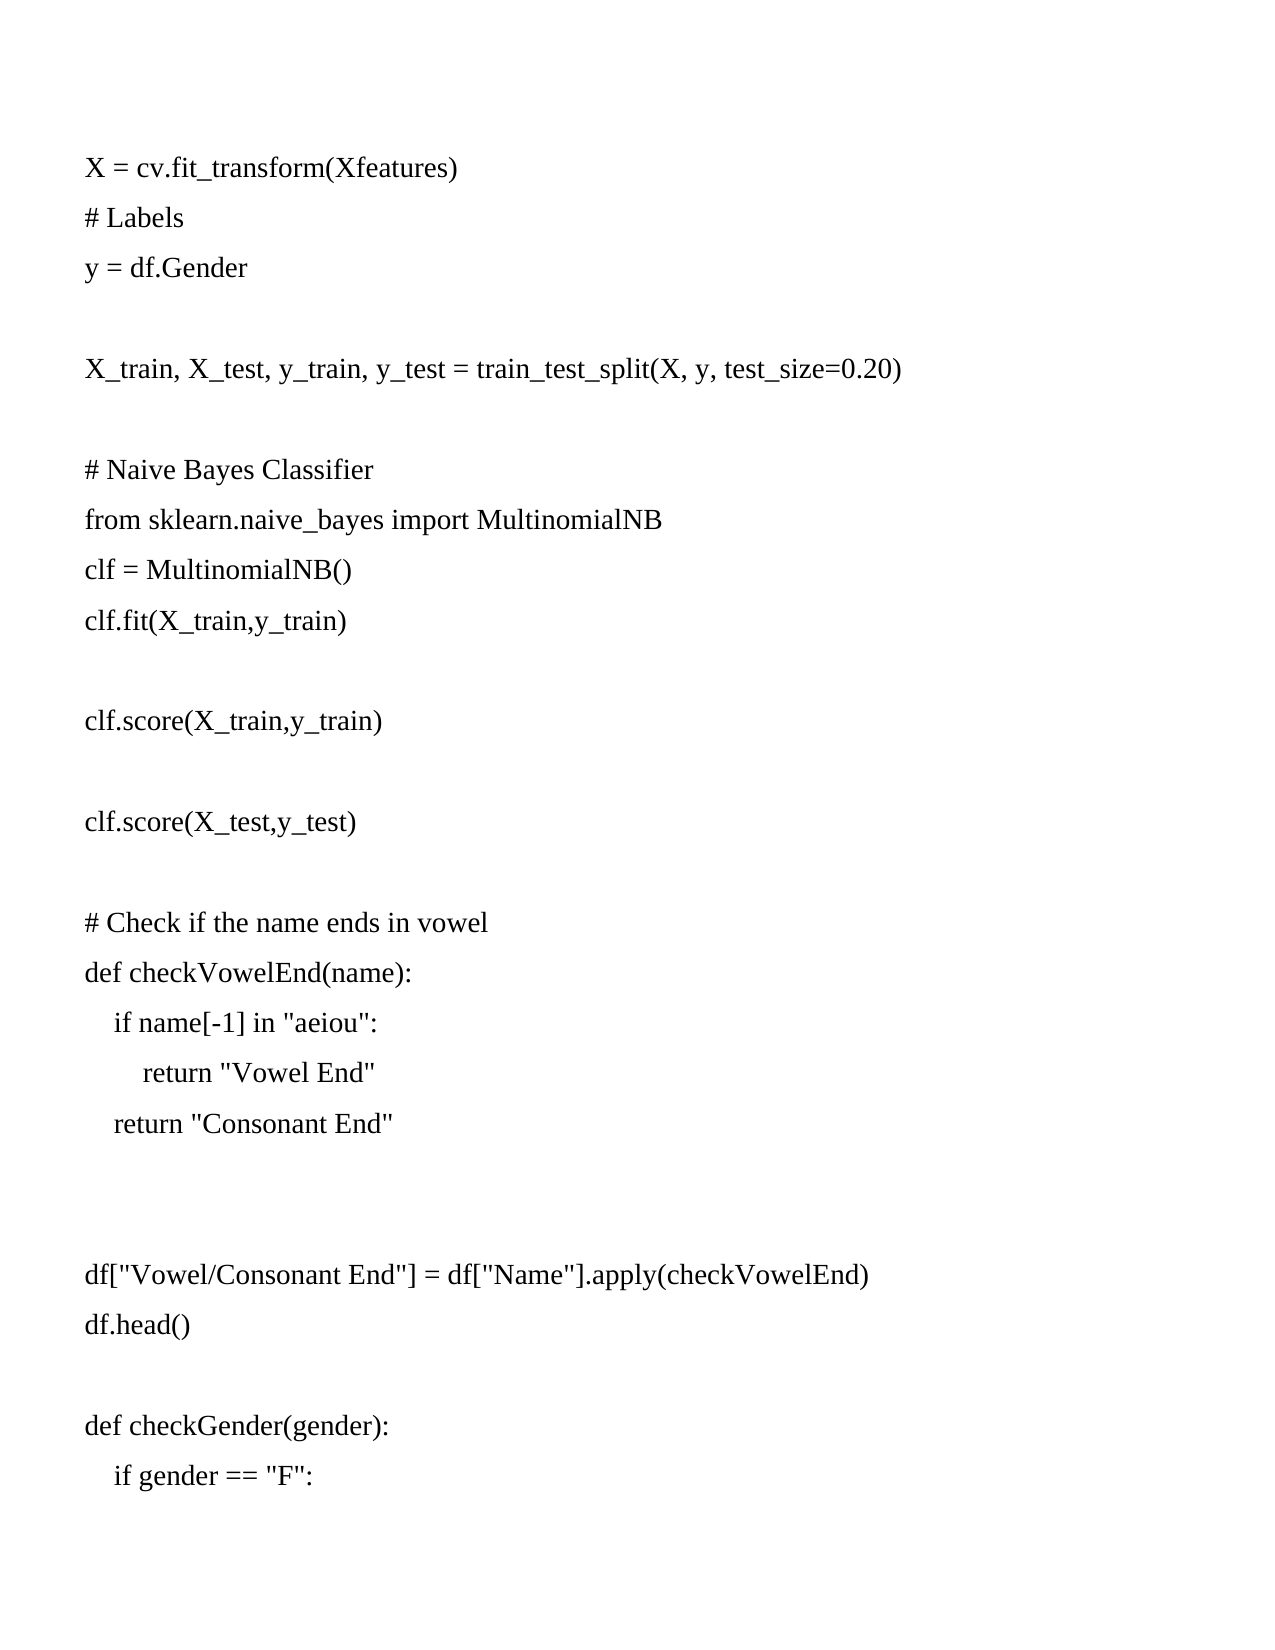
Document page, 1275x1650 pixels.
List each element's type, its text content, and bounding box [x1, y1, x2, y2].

text X_train, X_test, y_train, y_test = train_test_split(X, y, test_size=0.20) [84, 351, 1209, 385]
text # Check if the name ends in vowel [84, 905, 1209, 938]
text # Labels [84, 200, 1209, 234]
text def checkVowelEnd(name): [84, 955, 1209, 988]
text clf.fit(X_train,y_train) [84, 603, 1209, 636]
text clf = MultinomialNB() [84, 552, 1209, 586]
text df.head() [84, 1307, 1209, 1341]
text y = df.Gender [84, 251, 1209, 284]
text from sklearn.naive_bayes import MultinomialNB [84, 502, 1209, 536]
text def checkGender(gender): [84, 1408, 1209, 1441]
text return "Consonant End" [84, 1106, 1209, 1139]
text df["Vowel/Consonant End"] = df["Name"].apply(checkVowelEnd) [84, 1257, 1209, 1290]
text return "Vowel End" [84, 1056, 1209, 1089]
text if gender == "F": [84, 1458, 1209, 1492]
text X = cv.fit_transform(Xfeatures) [84, 150, 1209, 183]
text clf.score(X_test,y_test) [84, 804, 1209, 838]
text # Naive Bayes Classifier [84, 452, 1209, 485]
text clf.score(X_train,y_train) [84, 703, 1209, 737]
text if name[-1] in "aeiou": [84, 1005, 1209, 1039]
